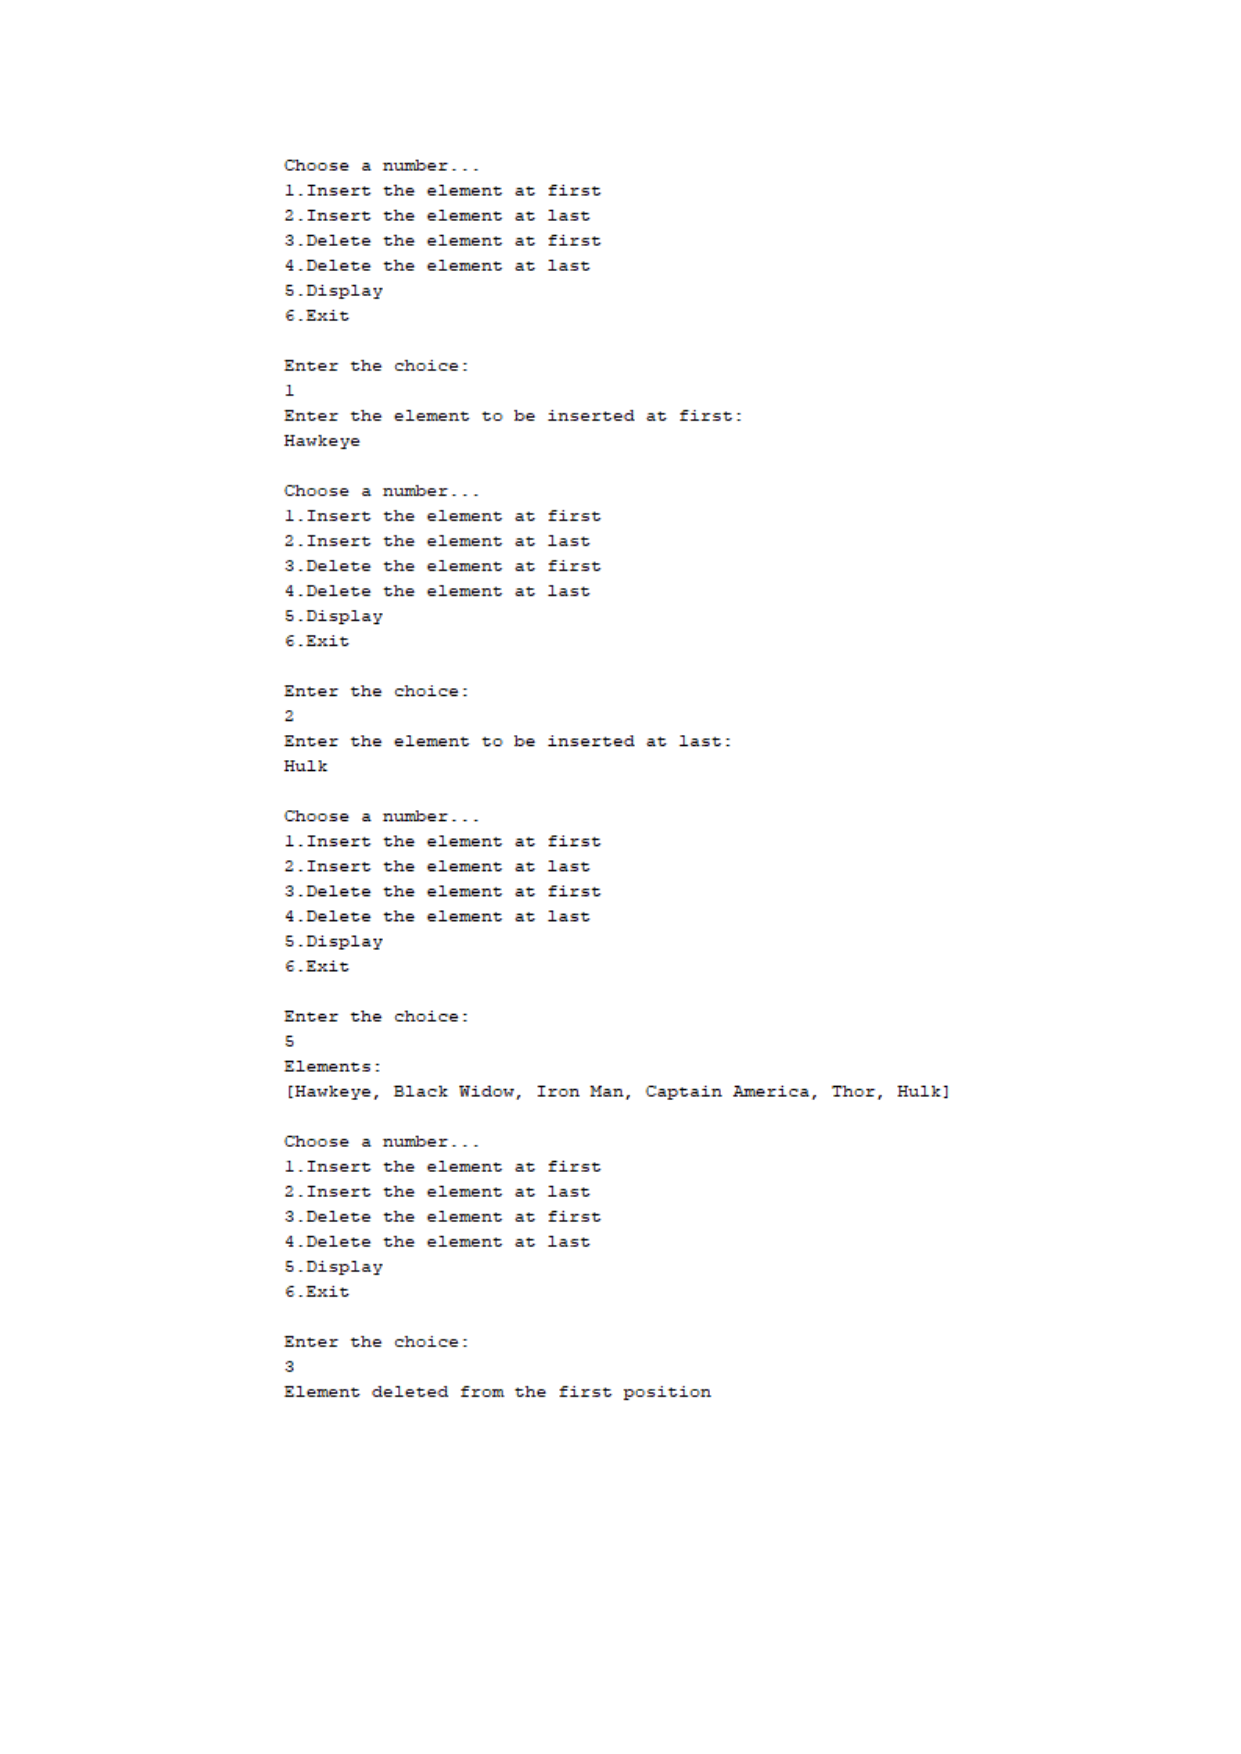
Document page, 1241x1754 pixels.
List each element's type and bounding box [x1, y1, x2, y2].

picture [275, 150, 965, 1416]
